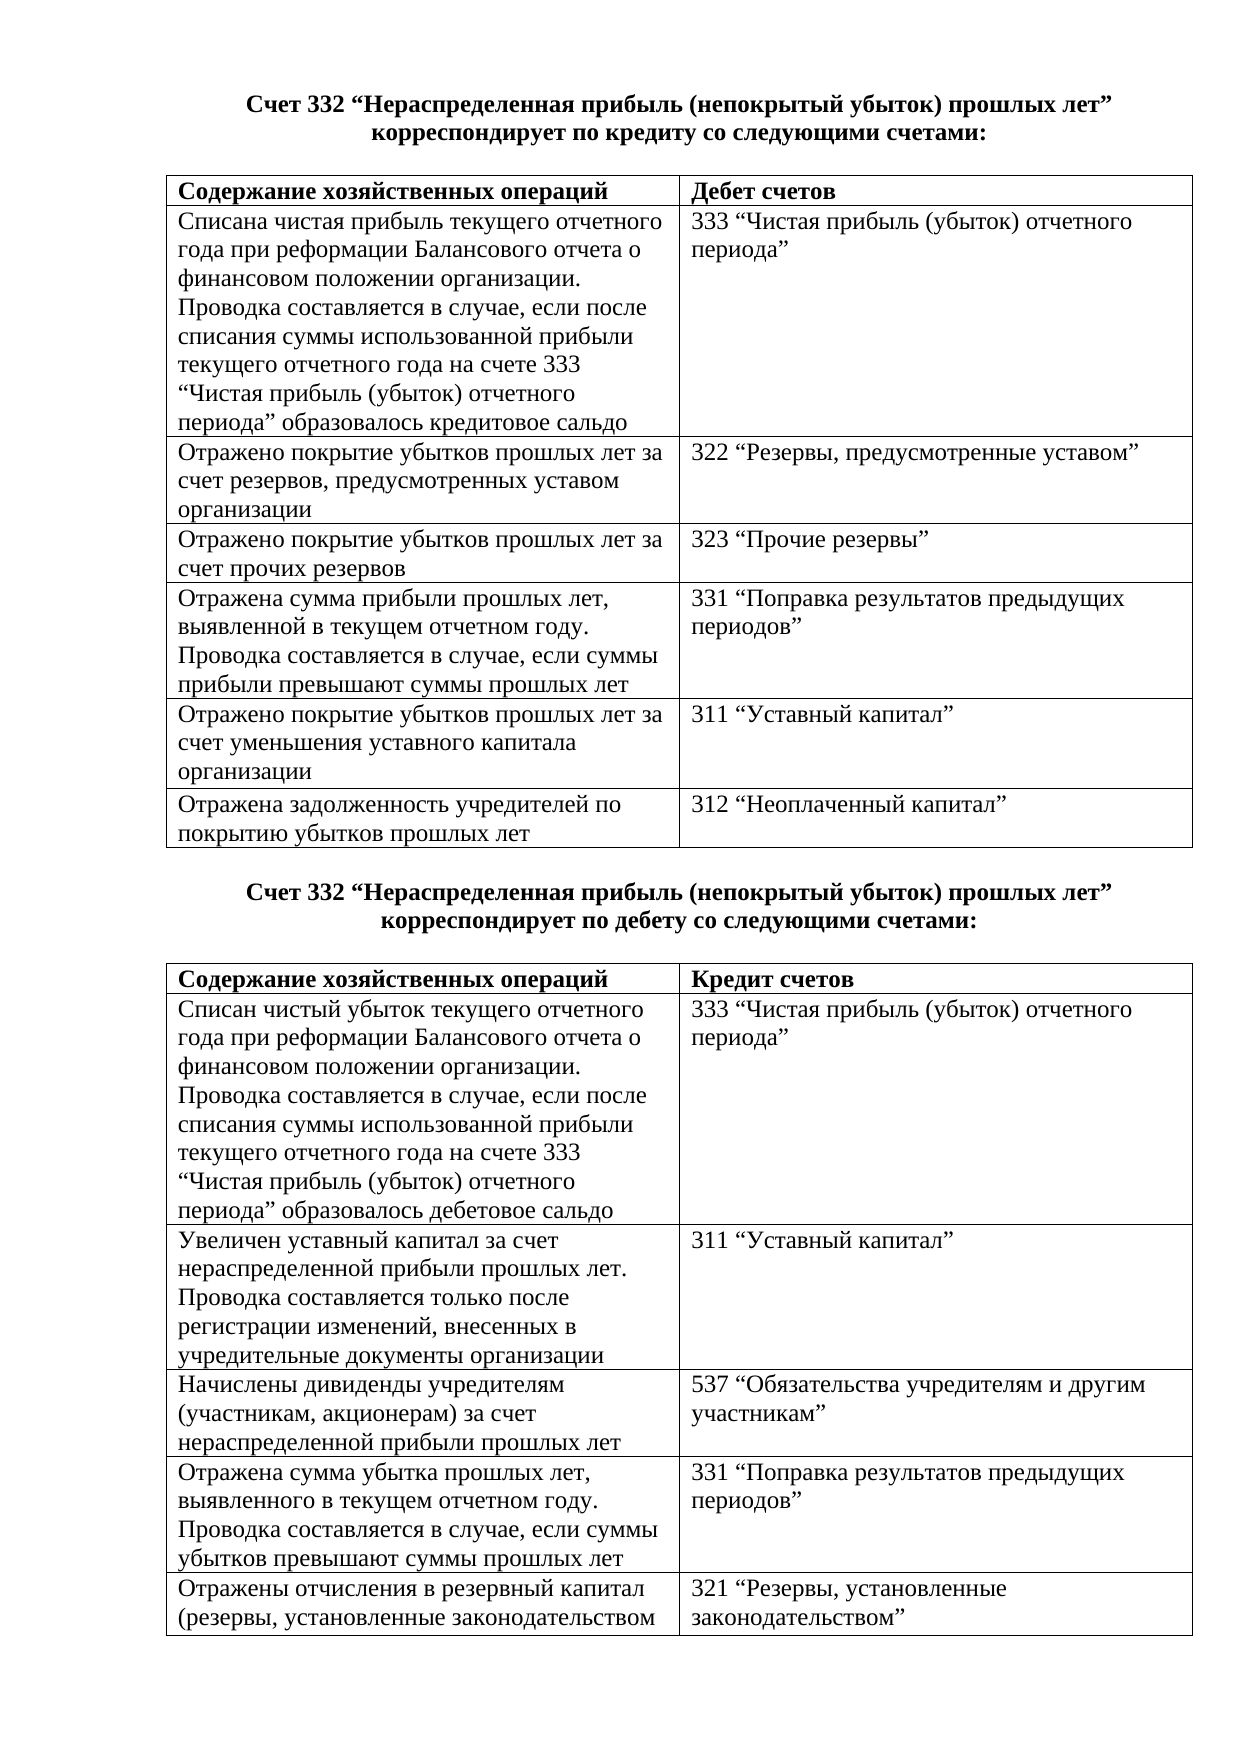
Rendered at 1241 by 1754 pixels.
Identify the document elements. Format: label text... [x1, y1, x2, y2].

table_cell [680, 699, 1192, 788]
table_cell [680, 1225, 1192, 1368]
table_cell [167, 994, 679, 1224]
text Счет 332 “Нераспределенная прибыль (непокрытый убыток) прошлых лет” [177, 877, 1181, 905]
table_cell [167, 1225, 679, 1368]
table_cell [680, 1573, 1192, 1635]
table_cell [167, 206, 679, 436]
text корреспондирует по дебету со следующими счетами: [177, 905, 1181, 934]
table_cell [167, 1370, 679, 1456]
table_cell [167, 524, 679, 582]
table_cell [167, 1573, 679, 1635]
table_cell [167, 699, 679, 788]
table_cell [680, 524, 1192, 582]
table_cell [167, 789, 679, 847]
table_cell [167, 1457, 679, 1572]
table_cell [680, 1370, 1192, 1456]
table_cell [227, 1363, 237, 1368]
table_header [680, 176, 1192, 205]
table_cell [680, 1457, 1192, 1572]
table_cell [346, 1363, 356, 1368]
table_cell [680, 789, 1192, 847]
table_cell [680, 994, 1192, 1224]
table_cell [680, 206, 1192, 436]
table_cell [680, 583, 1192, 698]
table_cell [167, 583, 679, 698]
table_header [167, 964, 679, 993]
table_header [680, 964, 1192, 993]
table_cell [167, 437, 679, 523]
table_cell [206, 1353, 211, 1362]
text корреспондирует по кредиту со следующими счетами: [177, 117, 1181, 146]
text Счет 332 “Нераспределенная прибыль (непокрытый убыток) прошлых лет” [177, 89, 1181, 117]
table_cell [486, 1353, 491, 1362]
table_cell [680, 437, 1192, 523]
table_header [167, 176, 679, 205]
